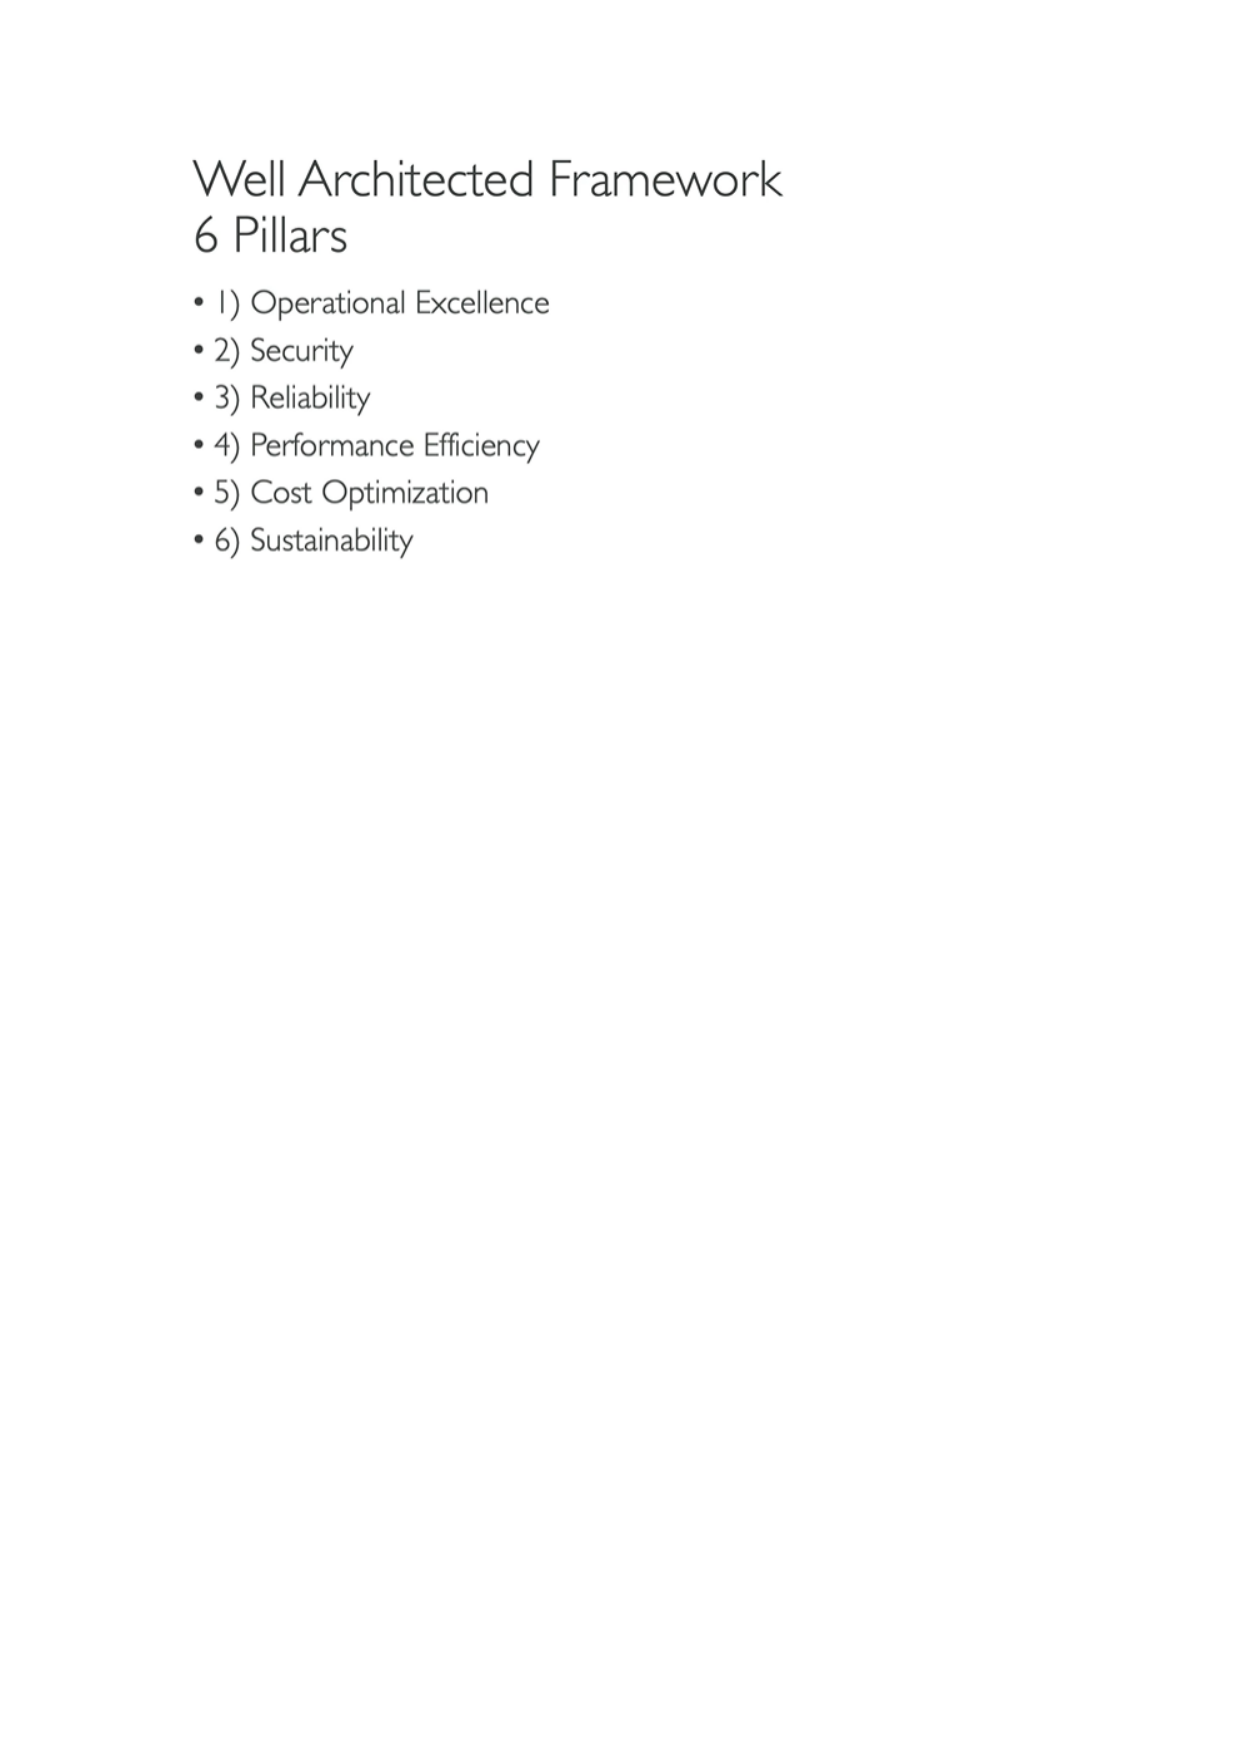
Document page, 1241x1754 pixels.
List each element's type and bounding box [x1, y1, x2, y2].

picture [150, 150, 934, 616]
